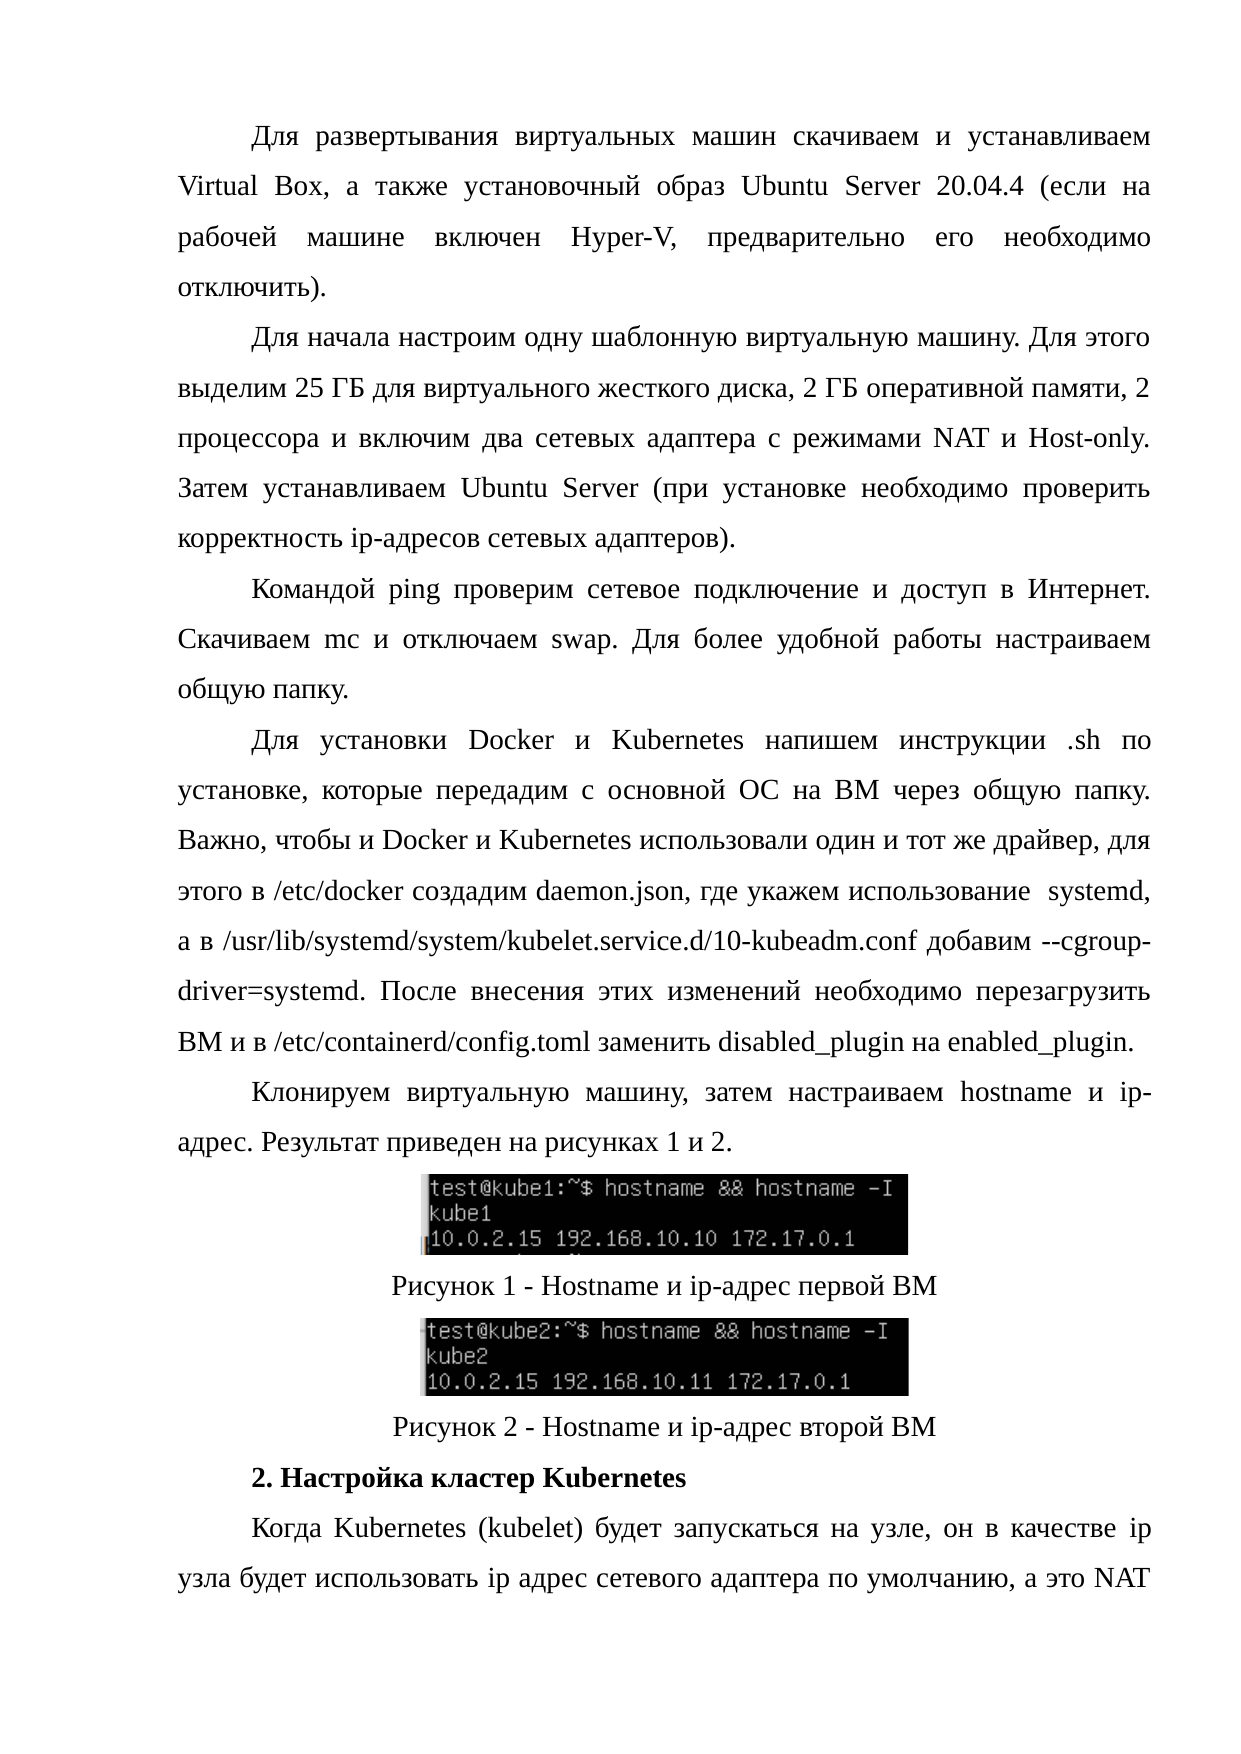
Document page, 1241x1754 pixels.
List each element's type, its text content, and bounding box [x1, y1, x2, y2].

picture [420, 1174, 909, 1255]
text Клонируем виртуальную машину, затем настраиваем hostname и ip-адрес. Результат приведен на рисунках 1 и 2. [177, 1074, 1152, 1158]
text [177, 1510, 1152, 1594]
picture [420, 1318, 909, 1396]
text Для развертывания виртуальных машин скачиваем и устанавливаем Virtual Box, а также установочный образ Ubuntu Server 20.04.4 (если на рабочей машине включен Hyper-V, предварительно его необходимо отключить). [177, 118, 1152, 303]
text Рисунок 2 - Hostname и ip-адрес второй ВМ [177, 1409, 1152, 1443]
text Рисунок 1 - Hostname и ip-адрес первой ВМ [177, 1268, 1152, 1302]
text Для установки Docker и Kubernetes напишем инструкции .sh по установке, которые передадим с основной ОС на ВМ через общую папку. Важно, чтобы и Docker и Kubernetes использовали один и тот же драйвер, для этого в /etc/docker создадим daemon.json, где укажем использование systemd, а в /usr/lib/systemd/system/kubelet.service.d/10-kubeadm.conf добавим --cgroup-driver=systemd. После внесения этих изменений необходимо перезагрузить ВМ и в /etc/containerd/config.toml заменить disabled_plugin на enabled_plugin. [177, 722, 1152, 1057]
text 2. Настройка кластер Kubernetes [177, 1460, 1152, 1493]
text Для начала настроим одну шаблонную виртуальную машину. Для этого выделим 25 ГБ для виртуального жесткого диска, 2 ГБ оперативной памяти, 2 процессора и включим два сетевых адаптера с режимами NAT и Host-only. Затем устанавливаем Ubuntu Server (при установке необходимо проверить корректность ip-адресов сетевых адаптеров). [177, 319, 1152, 554]
text Командой ping проверим сетевое подключение и доступ в Интернет. Скачиваем mc и отключаем swap. Для более удобной работы настраиваем общую папку. [177, 571, 1152, 705]
